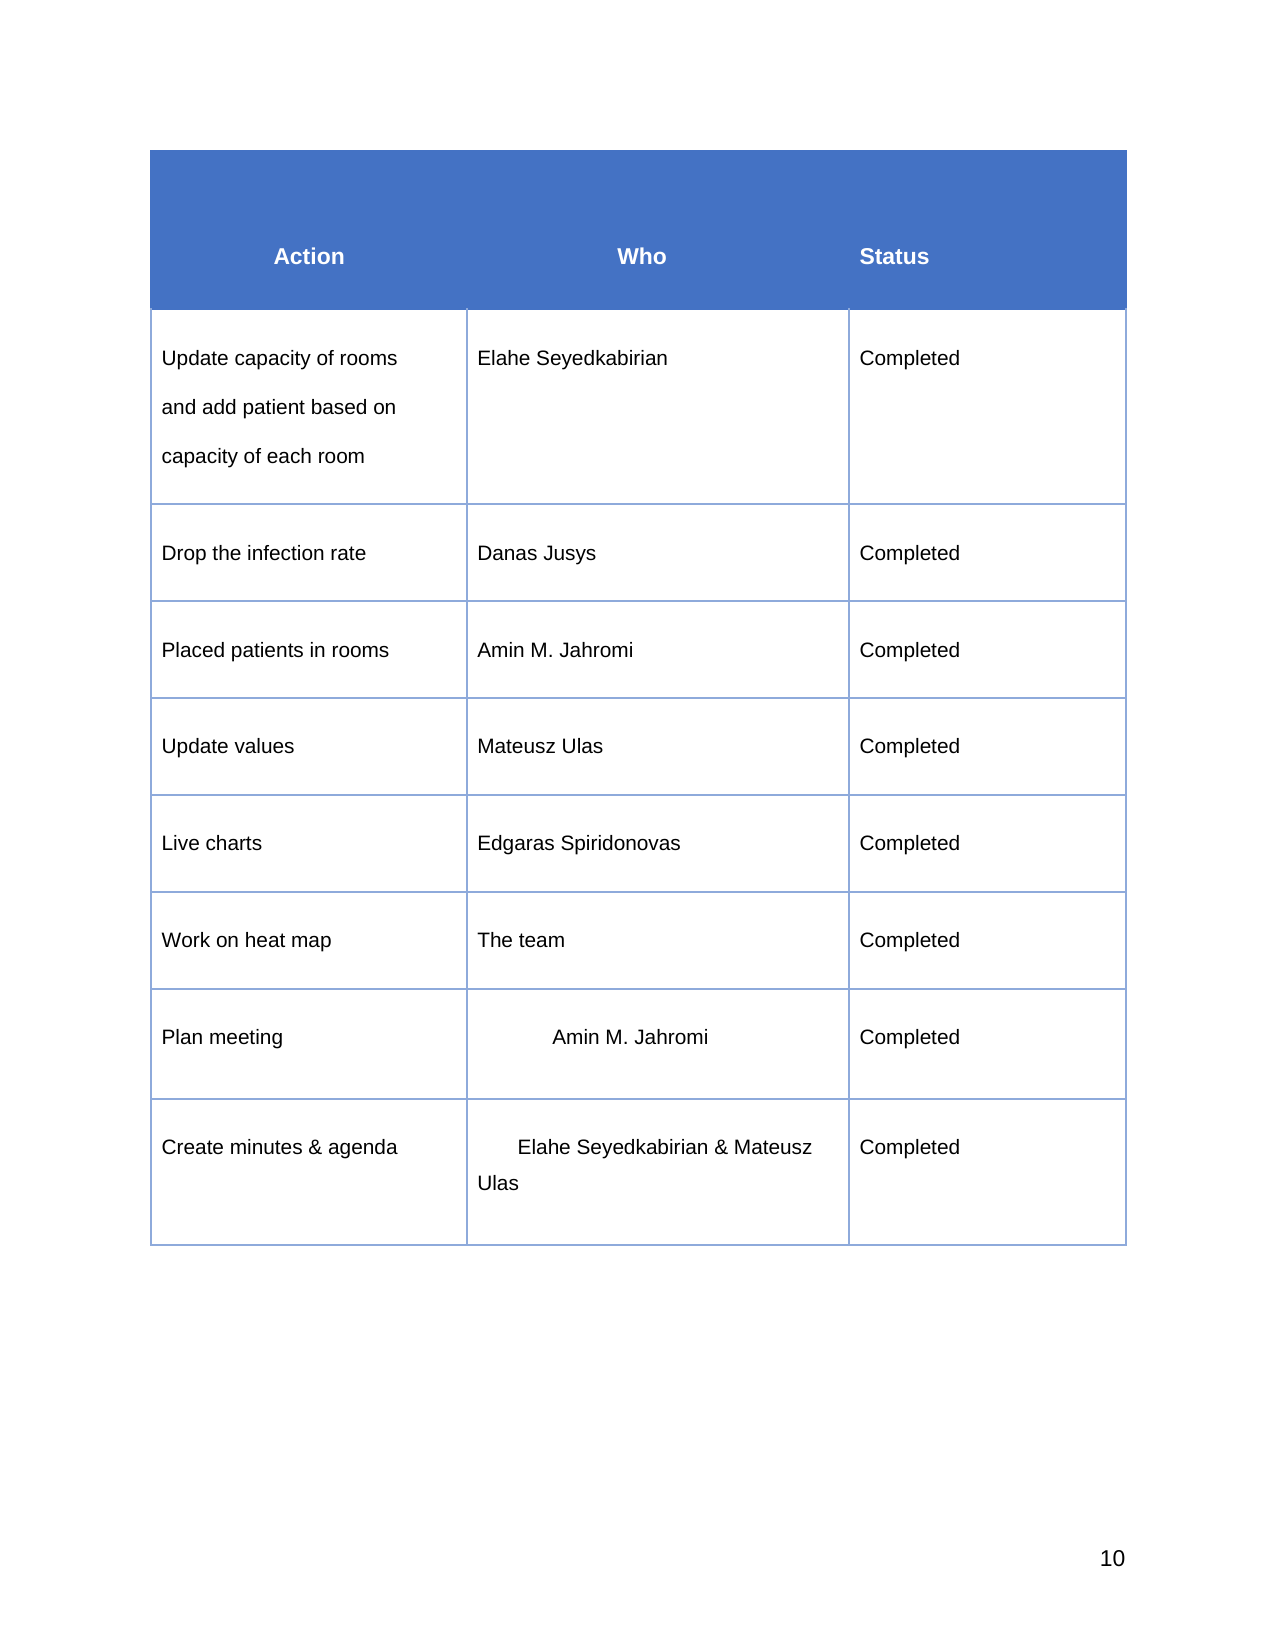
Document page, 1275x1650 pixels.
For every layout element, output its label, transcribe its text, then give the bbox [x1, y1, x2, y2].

table_cell Danas Jusys [468, 505, 848, 600]
table_cell Mateusz Ulas [468, 699, 848, 794]
table_cell Create minutes & agenda [152, 1100, 466, 1243]
table_cell Update capacity of rooms and add patient based on capacity of each room [152, 310, 466, 503]
table_cell Edgaras Spiridonovas [468, 796, 848, 891]
table_cell Elahe Seyedkabirian & Mateusz Ulas [468, 1100, 848, 1243]
table_header Status [849, 152, 1125, 308]
table_cell Live charts [152, 796, 466, 891]
table_cell The team [468, 893, 848, 987]
table_header Action [152, 152, 467, 308]
table_cell Completed [850, 1100, 1125, 1243]
table_cell Completed [850, 796, 1125, 891]
table_cell Completed [850, 505, 1125, 600]
table_cell Completed [850, 893, 1125, 987]
table_cell Completed [850, 310, 1125, 503]
table_cell Elahe Seyedkabirian [468, 310, 848, 503]
table_cell Amin M. Jahromi [468, 990, 848, 1097]
table_cell Amin M. Jahromi [468, 602, 848, 697]
table_cell Completed [850, 699, 1125, 794]
table_cell Completed [850, 990, 1125, 1097]
table_cell Placed patients in rooms [152, 602, 466, 697]
table_cell Drop the infection rate [152, 505, 466, 600]
table_cell Update values [152, 699, 466, 794]
table_cell Completed [850, 602, 1125, 697]
table_cell Plan meeting [152, 990, 466, 1097]
table_cell Work on heat map [152, 893, 466, 987]
table_header Who [467, 152, 849, 308]
